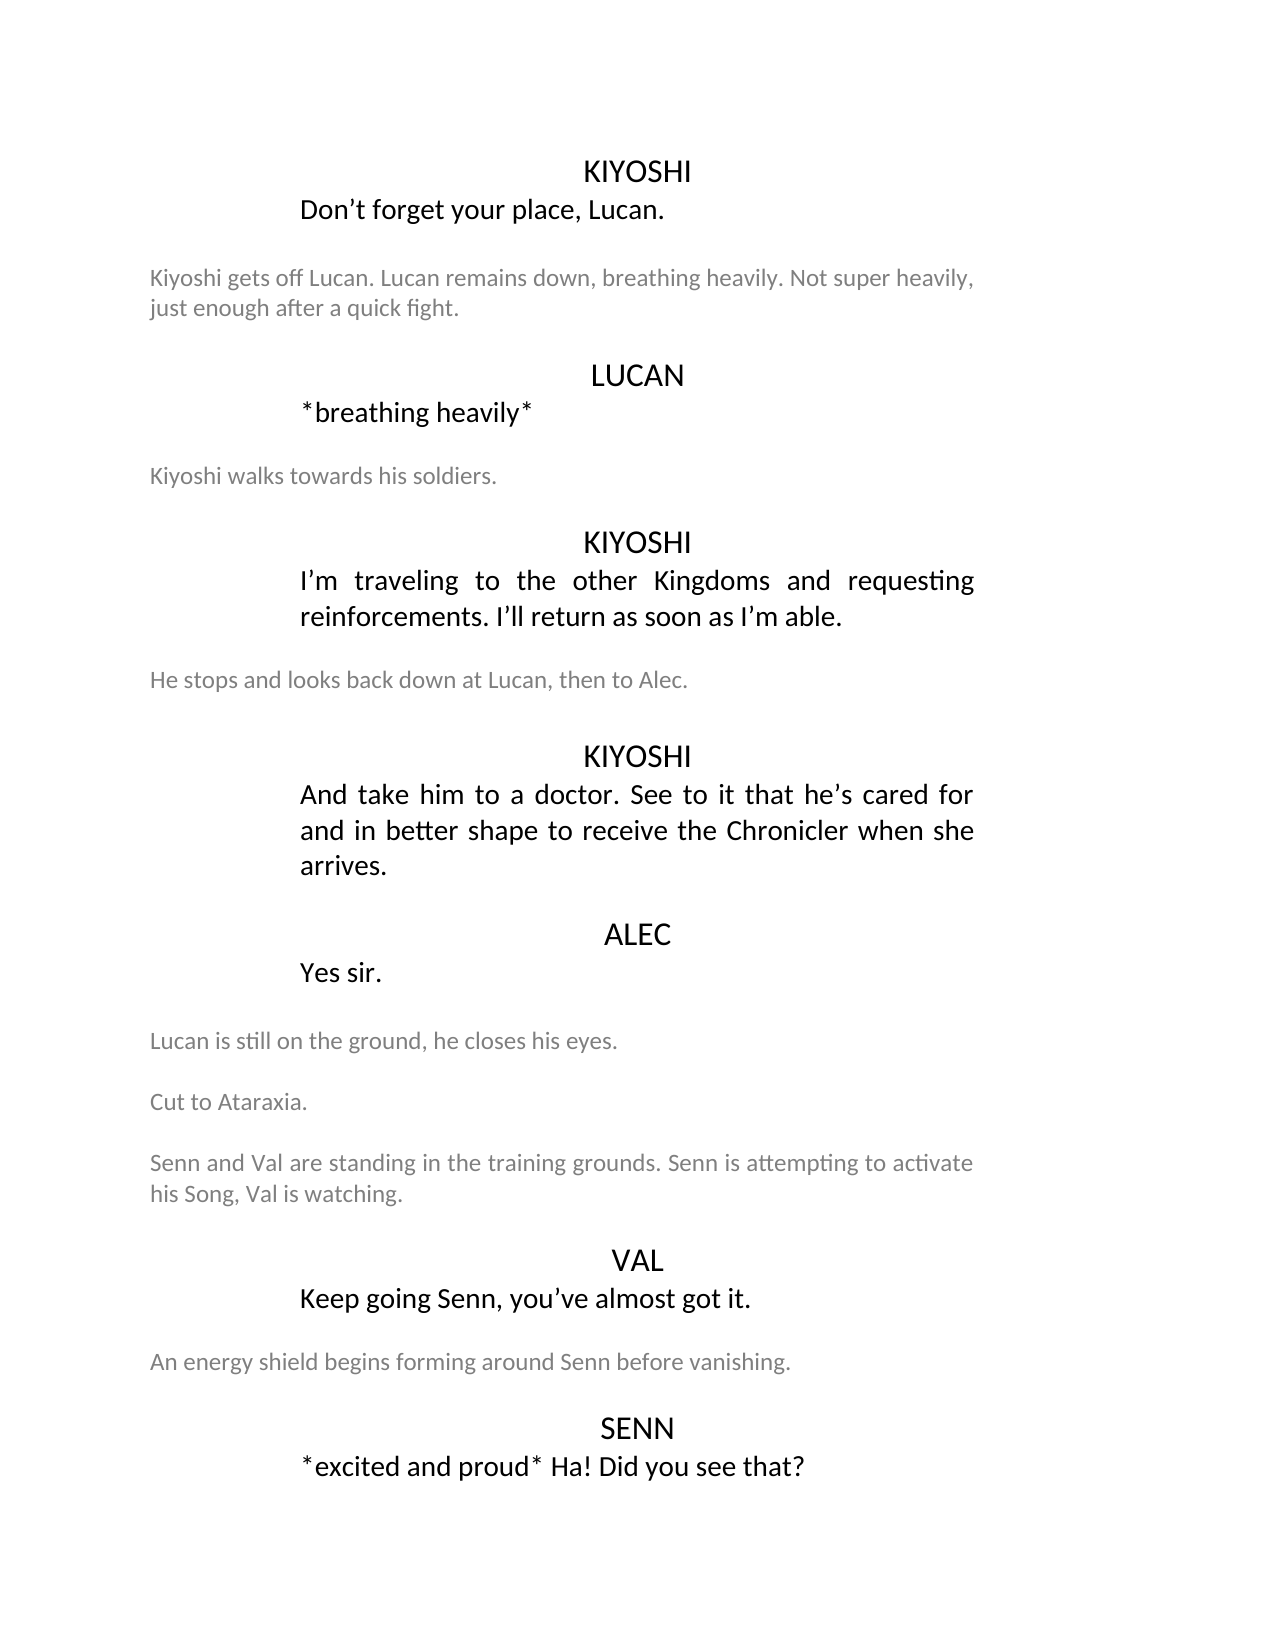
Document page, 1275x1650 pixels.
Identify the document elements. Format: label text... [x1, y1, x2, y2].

text Don’t forget your place, Lucan. [300, 191, 975, 226]
text Keep going Senn, you’ve almost got it. [300, 1280, 975, 1315]
text *excited and proud* Ha! Did you see that? [300, 1448, 975, 1483]
text Yes sir. [300, 954, 975, 990]
text ALEC [150, 913, 1125, 954]
text VAL [150, 1239, 1125, 1280]
text KIYOSHI [150, 150, 1125, 191]
text Cut to Ataraxia. [150, 1086, 975, 1117]
text Kiyoshi gets off Lucan. Lucan remains down, breathing heavily. Not super heavily, just enough after a quick fight. [150, 262, 975, 323]
text He stops and looks back down at Lucan, then to Alec. [150, 664, 975, 694]
text Senn and Val are standing in the training grounds. Senn is attempting to activate his Song, Val is watching. [150, 1147, 975, 1208]
text SENN [150, 1407, 1125, 1448]
text KIYOSHI [150, 735, 1125, 776]
text Kiyoshi walks towards his soldiers. [150, 460, 975, 491]
text KIYOSHI [150, 521, 1125, 562]
text Lucan is still on the ground, he closes his eyes. [150, 1025, 975, 1056]
text I’m traveling to the other Kingdoms and requesting reinforcements. I’ll return as soon as I’m able. [300, 562, 975, 633]
text And take him to a doctor. See to it that he’s cared for and in better shape to receive the Chronicler when she arrives. [300, 776, 975, 883]
text An energy shield begins forming around Senn before vanishing. [150, 1346, 975, 1376]
text *breathing heavily* [300, 394, 975, 430]
text LUCAN [150, 353, 1125, 394]
